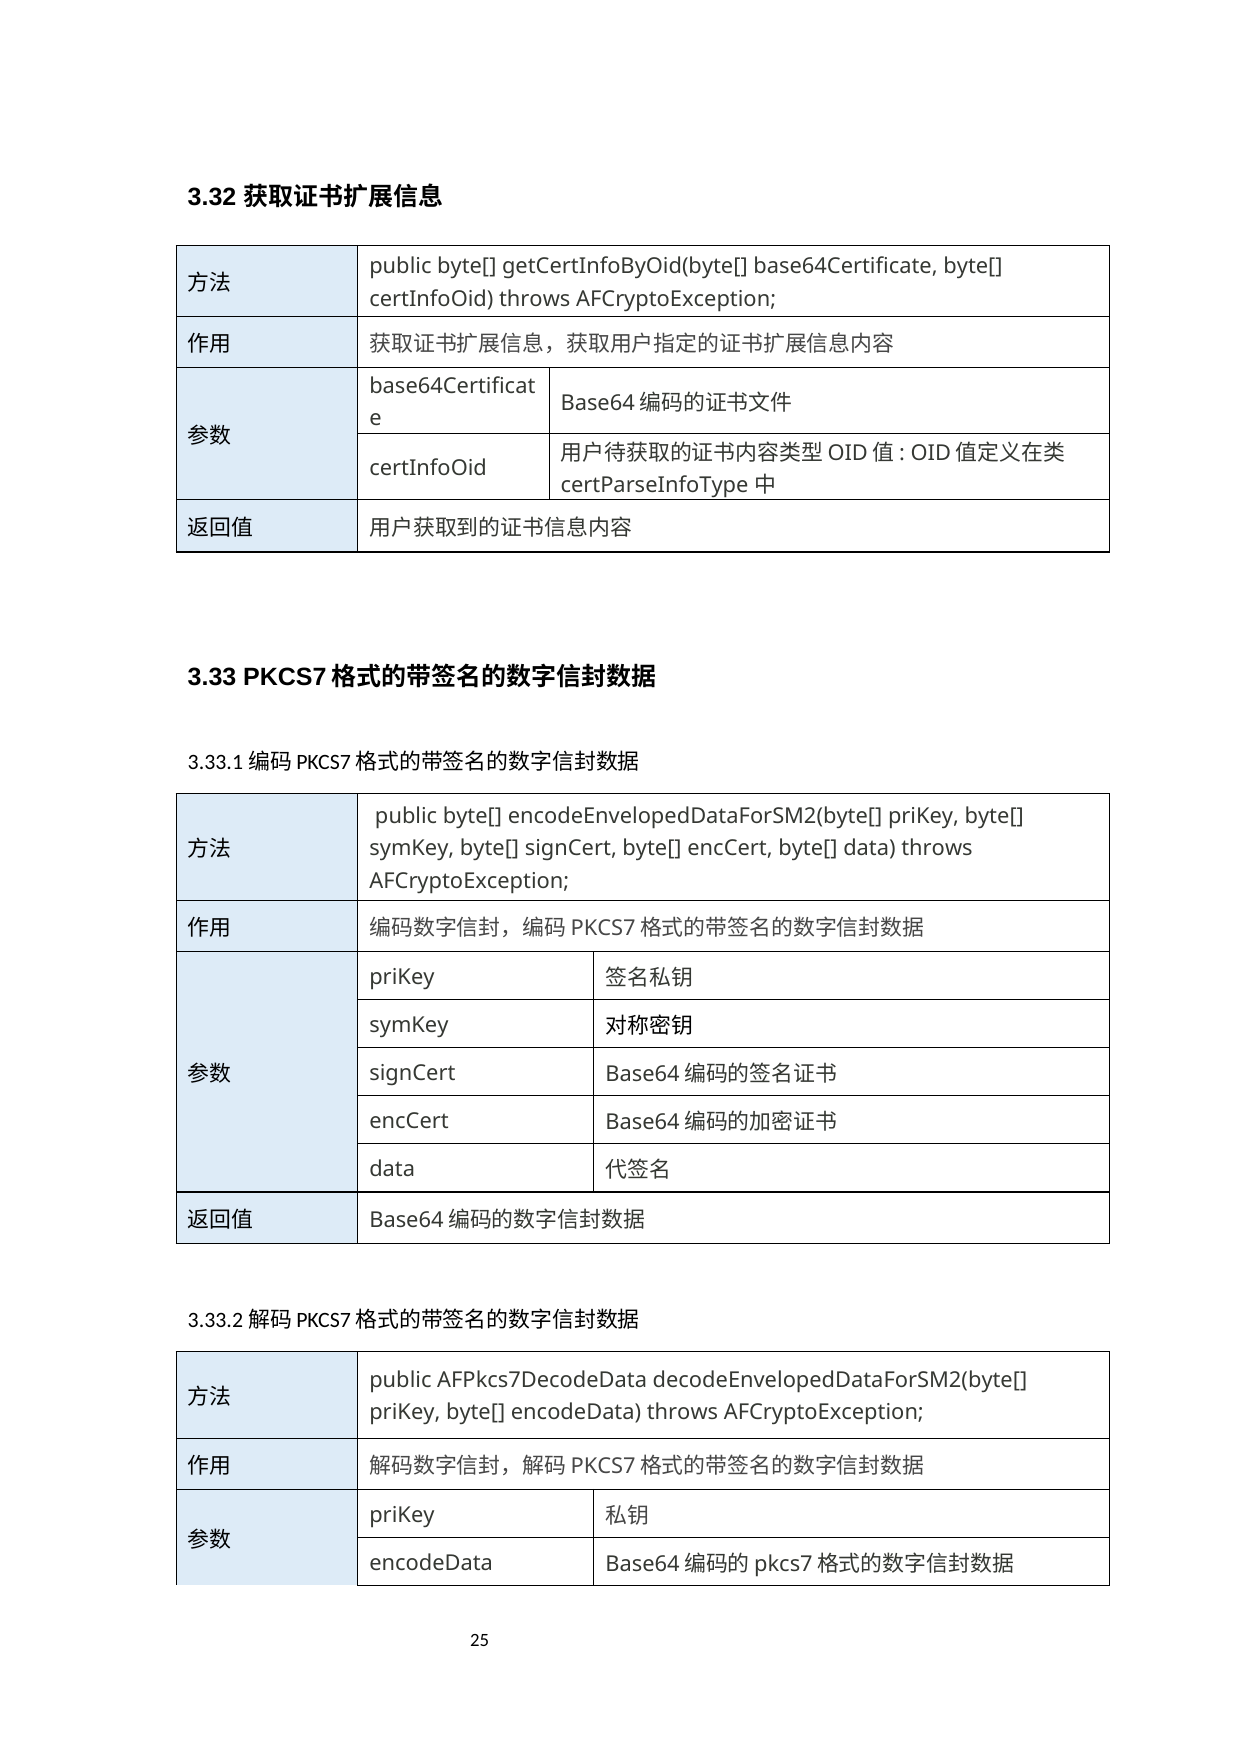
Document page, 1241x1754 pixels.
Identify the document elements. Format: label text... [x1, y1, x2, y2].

table_cell 获取证书扩展信息，获取用户指定的证书扩展信息内容 [358, 317, 1109, 367]
table_cell 参数 [177, 952, 357, 1191]
subtitle 3.32 获取证书扩展信息 [187, 162, 1053, 227]
table_cell priKey [358, 1490, 593, 1537]
table_cell priKey [358, 952, 593, 999]
table_cell Base64编码的证书文件 [550, 368, 1109, 433]
table_cell signCert [358, 1048, 593, 1095]
table_header public AFPkcs7DecodeData decodeEnvelopedDataForSM2(byte[] priKey, byte[] encodeData) throws AFCryptoException; [358, 1352, 1109, 1438]
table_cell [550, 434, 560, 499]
table_cell Base64编码的签名证书 [594, 1048, 1109, 1095]
table_header public byte[] encodeEnvelopedDataForSM2(byte[] priKey, byte[] symKey, byte[] signCert, byte[] encCert, byte[] data) throws AFCryptoException; [358, 794, 1109, 900]
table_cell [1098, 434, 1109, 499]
subtitle 3.33 PKCS7格式的带签名的数字信封数据 [187, 642, 1053, 707]
table_cell data [358, 1144, 593, 1191]
table_cell 参数 [177, 368, 357, 499]
subtitle 3.33.1 编码PKCS7格式的带签名的数字信封数据 [187, 744, 1053, 776]
table_cell 用户获取到的证书信息内容 [358, 500, 1109, 551]
table_cell certInfoOid [358, 434, 549, 499]
table_header 方法 [177, 246, 357, 316]
table_cell 作用 [177, 901, 357, 951]
table_cell symKey [358, 1000, 593, 1047]
subtitle 3.33.2 解码PKCS7格式的带签名的数字信封数据 [187, 1302, 1053, 1334]
table_header 方法 [177, 794, 357, 900]
table_header 方法 [177, 1352, 357, 1438]
table_cell Base64编码的数字信封数据 [358, 1193, 1109, 1243]
table_cell 对称密钥 [594, 1000, 1109, 1047]
table_cell 作用 [177, 317, 357, 367]
table_cell 签名私钥 [594, 952, 1109, 999]
table_cell 返回值 [177, 1193, 357, 1243]
table_cell Base64编码的pkcs7格式的数字信封数据 [594, 1538, 1109, 1585]
table_cell 参数 [177, 1490, 357, 1585]
table_cell 私钥 [594, 1490, 1109, 1537]
table_header public byte[] getCertInfoByOid(byte[] base64Certificate, byte[] certInfoOid) throws AFCryptoException; [358, 246, 1109, 316]
table_cell 返回值 [177, 500, 357, 551]
table_cell Base64编码的加密证书 [594, 1096, 1109, 1143]
table_cell 解码数字信封，解码PKCS7格式的带签名的数字信封数据 [358, 1439, 1109, 1489]
table_cell 作用 [177, 1439, 357, 1489]
table_cell 编码数字信封，编码PKCS7格式的带签名的数字信封数据 [358, 901, 1109, 951]
table_cell 代签名 [594, 1144, 1109, 1191]
table_cell encCert [358, 1096, 593, 1143]
table_cell encodeData [358, 1538, 593, 1585]
